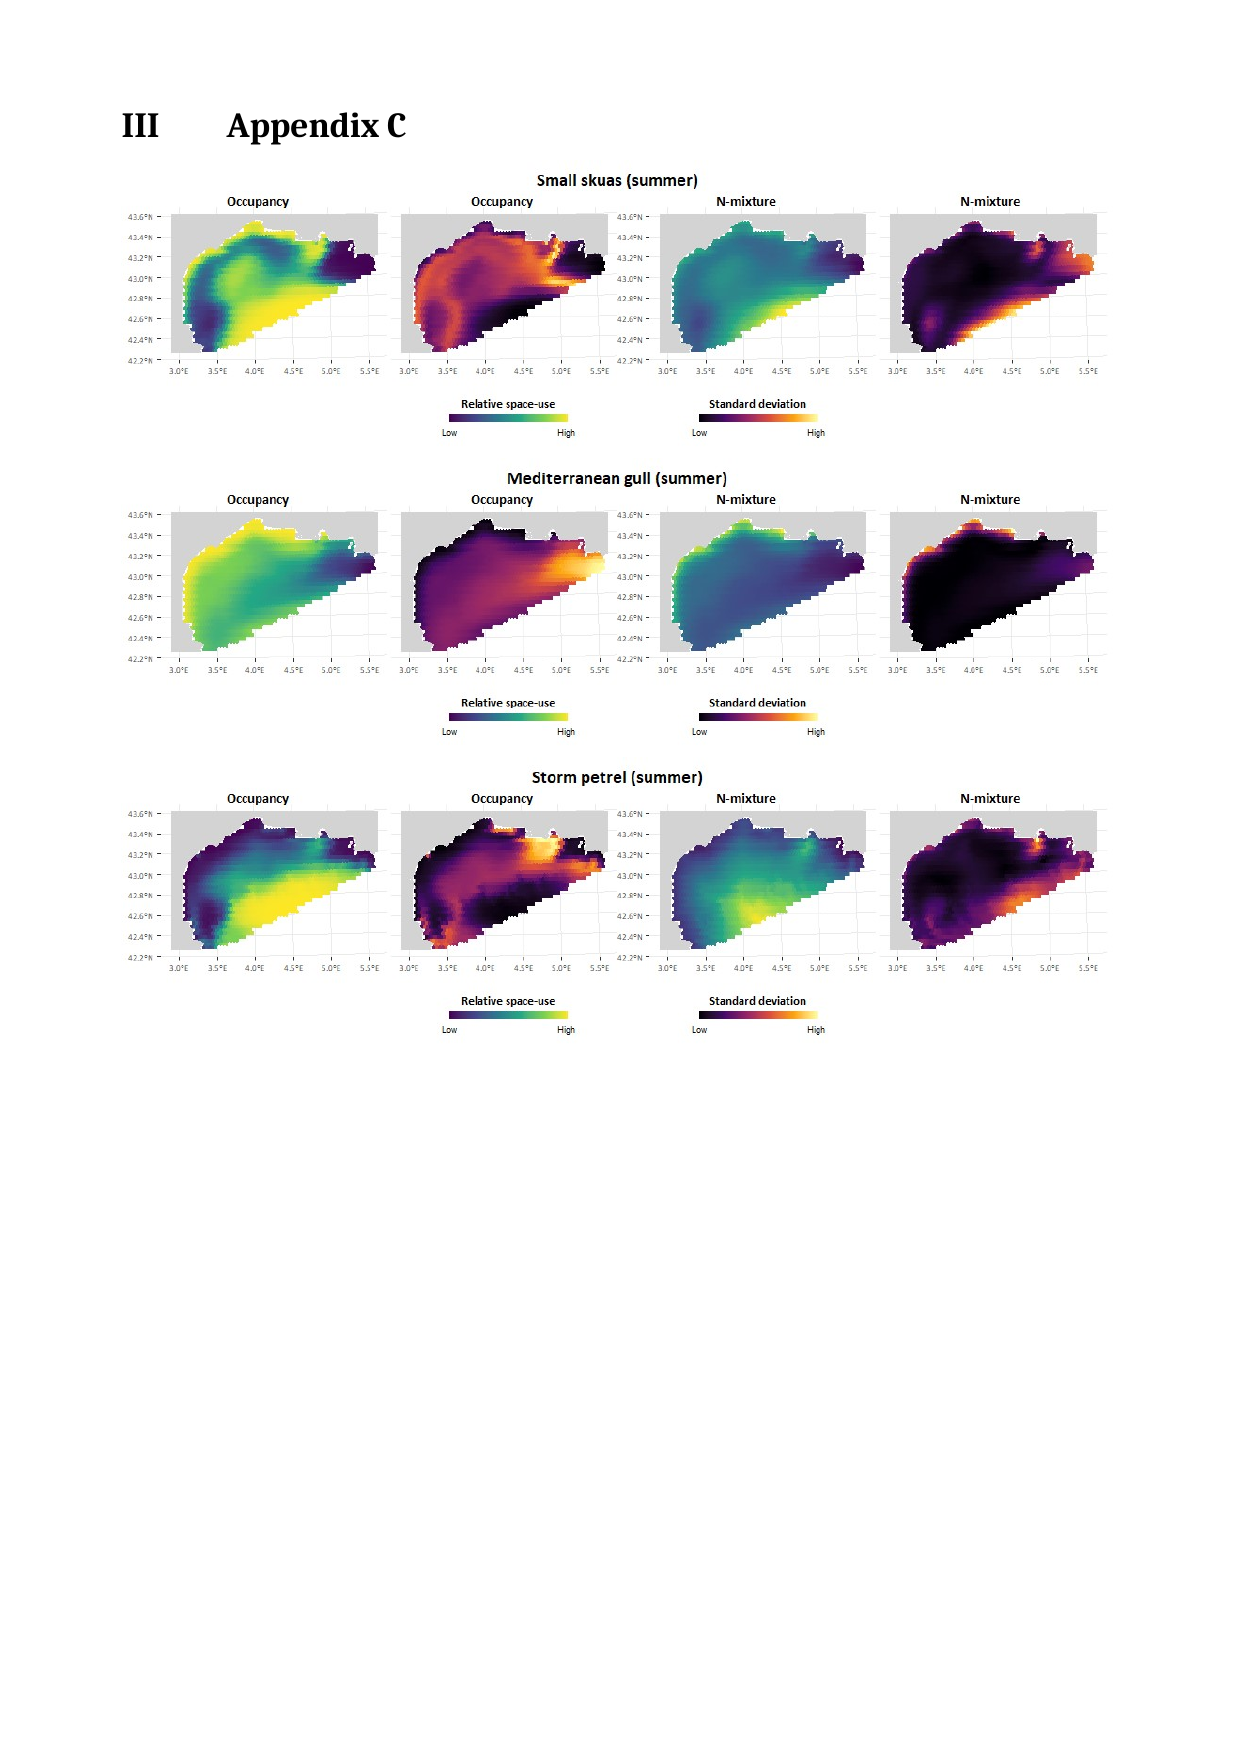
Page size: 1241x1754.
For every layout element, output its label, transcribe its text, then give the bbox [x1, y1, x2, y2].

picture [121, 757, 1113, 1054]
subtitle III Appendix C [121, 106, 1116, 147]
picture [121, 458, 1113, 756]
picture [121, 160, 1113, 457]
